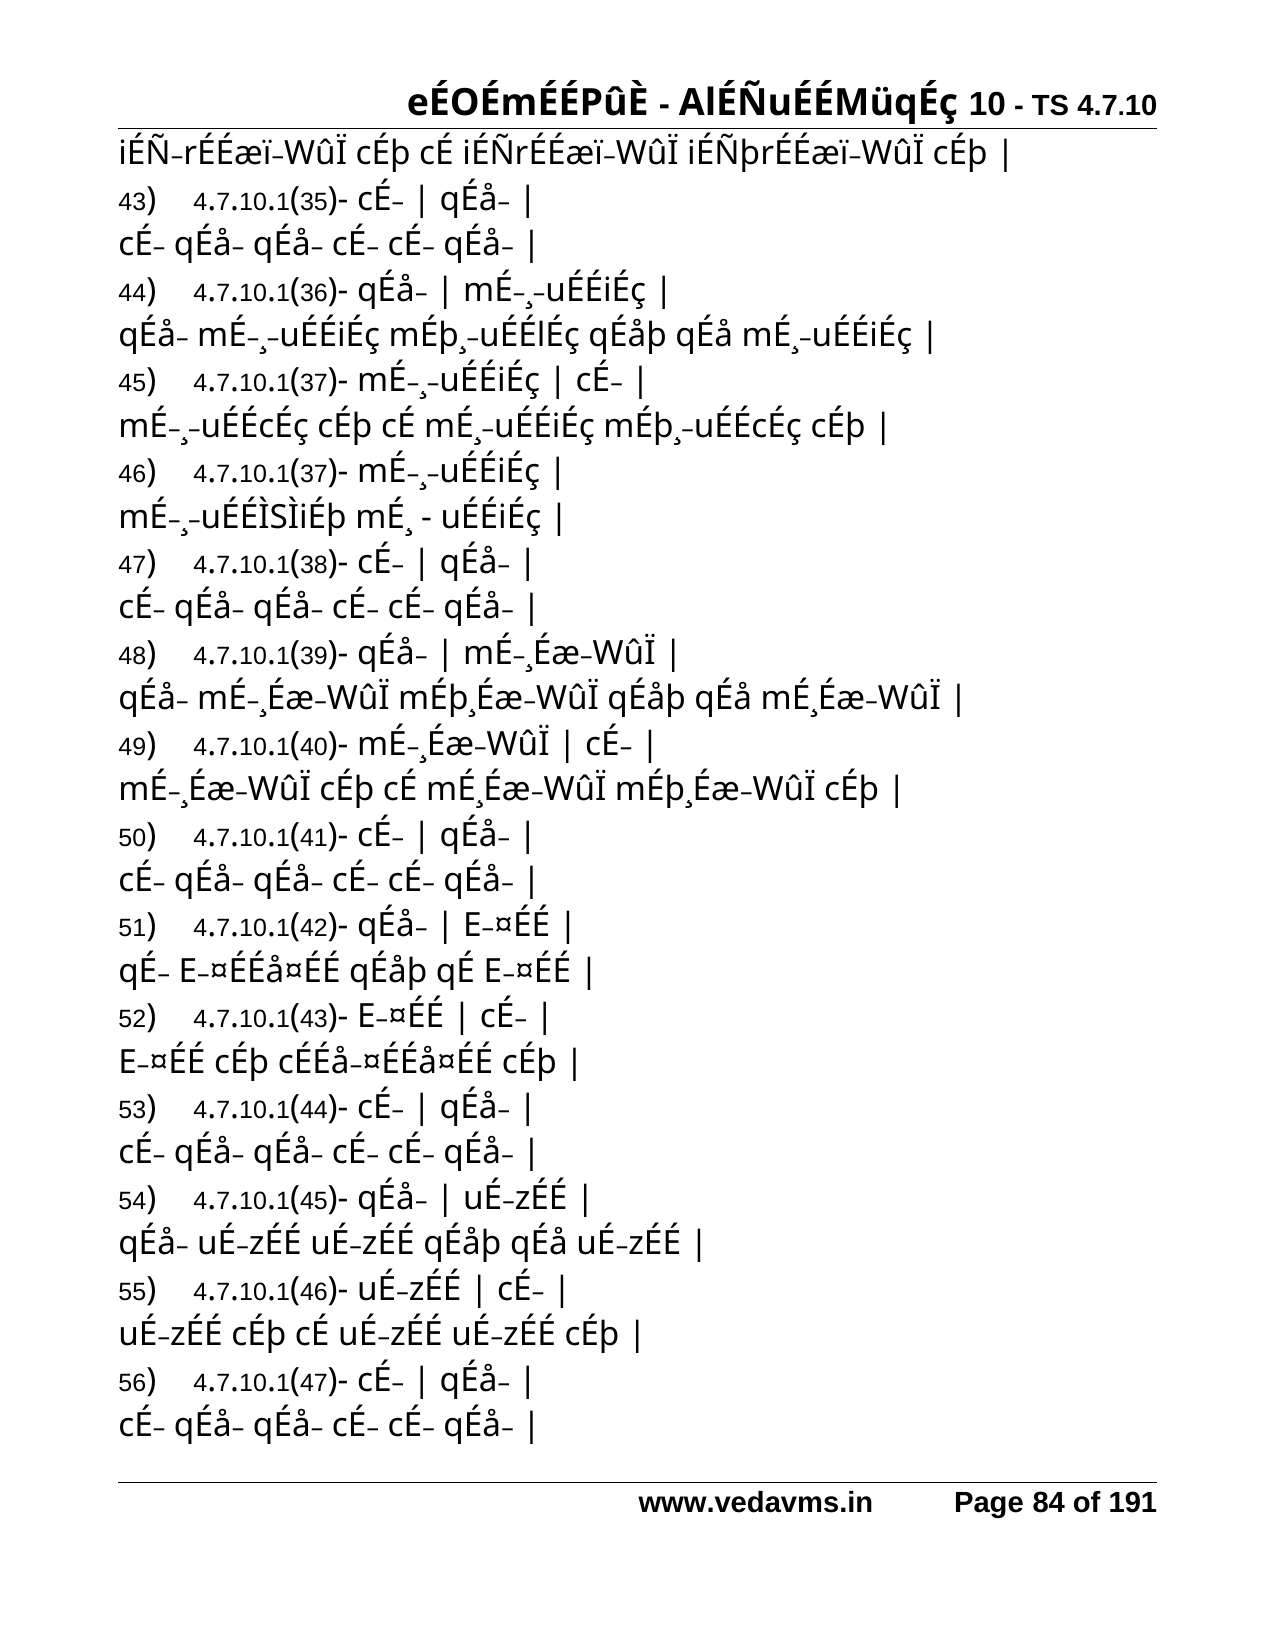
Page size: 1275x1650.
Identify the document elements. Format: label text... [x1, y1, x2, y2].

text 55) 4.7.10.1(46)- uÉ–zÉÉ | cÉ– | [118, 1264, 1157, 1310]
text qÉ– E–¤ÉÉå¤ÉÉ qÉåþ qÉ E–¤ÉÉ | [118, 947, 1157, 992]
text mÉ–¸–uÉÉcÉç cÉþ cÉ mÉ¸–uÉÉiÉç mÉþ¸–uÉÉcÉç cÉþ | [118, 402, 1157, 447]
text cÉ– qÉå– qÉå– cÉ– cÉ– qÉå– | [118, 220, 1157, 265]
text 56) 4.7.10.1(47)- cÉ– | qÉå– | [118, 1355, 1157, 1401]
text iÉÑ–rÉÉæï–WûÏ cÉþ cÉ iÉÑrÉÉæï–WûÏ iÉÑþrÉÉæï–WûÏ cÉþ | [118, 129, 1157, 174]
text 43) 4.7.10.1(35)- cÉ– | qÉå– | [118, 174, 1157, 220]
text qÉå– mÉ–¸Éæ–WûÏ mÉþ¸Éæ–WûÏ qÉåþ qÉå mÉ¸Éæ–WûÏ | [118, 674, 1157, 719]
text 45) 4.7.10.1(37)- mÉ–¸–uÉÉiÉç | cÉ– | [118, 356, 1157, 402]
text 51) 4.7.10.1(42)- qÉå– | E–¤ÉÉ | [118, 901, 1157, 947]
text E–¤ÉÉ cÉþ cÉÉå–¤ÉÉå¤ÉÉ cÉþ | [118, 1037, 1157, 1083]
text 53) 4.7.10.1(44)- cÉ– | qÉå– | [118, 1083, 1157, 1128]
text cÉ– qÉå– qÉå– cÉ– cÉ– qÉå– | [118, 856, 1157, 901]
text qÉå– mÉ–¸–uÉÉiÉç mÉþ¸–uÉÉlÉç qÉåþ qÉå mÉ¸–uÉÉiÉç | [118, 311, 1157, 356]
text mÉ–¸–uÉÉÌSÌiÉþ mÉ¸ - uÉÉiÉç | [118, 492, 1157, 538]
text cÉ– qÉå– qÉå– cÉ– cÉ– qÉå– | [118, 583, 1157, 629]
text cÉ– qÉå– qÉå– cÉ– cÉ– qÉå– | [118, 1128, 1157, 1174]
text 49) 4.7.10.1(40)- mÉ–¸Éæ–WûÏ | cÉ– | [118, 719, 1157, 765]
text 47) 4.7.10.1(38)- cÉ– | qÉå– | [118, 538, 1157, 583]
text uÉ–zÉÉ cÉþ cÉ uÉ–zÉÉ uÉ–zÉÉ cÉþ | [118, 1310, 1157, 1355]
text 46) 4.7.10.1(37)- mÉ–¸–uÉÉiÉç | [118, 447, 1157, 492]
text 50) 4.7.10.1(41)- cÉ– | qÉå– | [118, 810, 1157, 856]
text 52) 4.7.10.1(43)- E–¤ÉÉ | cÉ– | [118, 992, 1157, 1037]
text 48) 4.7.10.1(39)- qÉå– | mÉ–¸Éæ–WûÏ | [118, 629, 1157, 674]
text cÉ– qÉå– qÉå– cÉ– cÉ– qÉå– | [118, 1401, 1157, 1446]
text 44) 4.7.10.1(36)- qÉå– | mÉ–¸–uÉÉiÉç | [118, 265, 1157, 311]
text 54) 4.7.10.1(45)- qÉå– | uÉ–zÉÉ | [118, 1174, 1157, 1219]
text qÉå– uÉ–zÉÉ uÉ–zÉÉ qÉåþ qÉå uÉ–zÉÉ | [118, 1219, 1157, 1264]
text mÉ–¸Éæ–WûÏ cÉþ cÉ mÉ¸Éæ–WûÏ mÉþ¸Éæ–WûÏ cÉþ | [118, 765, 1157, 810]
